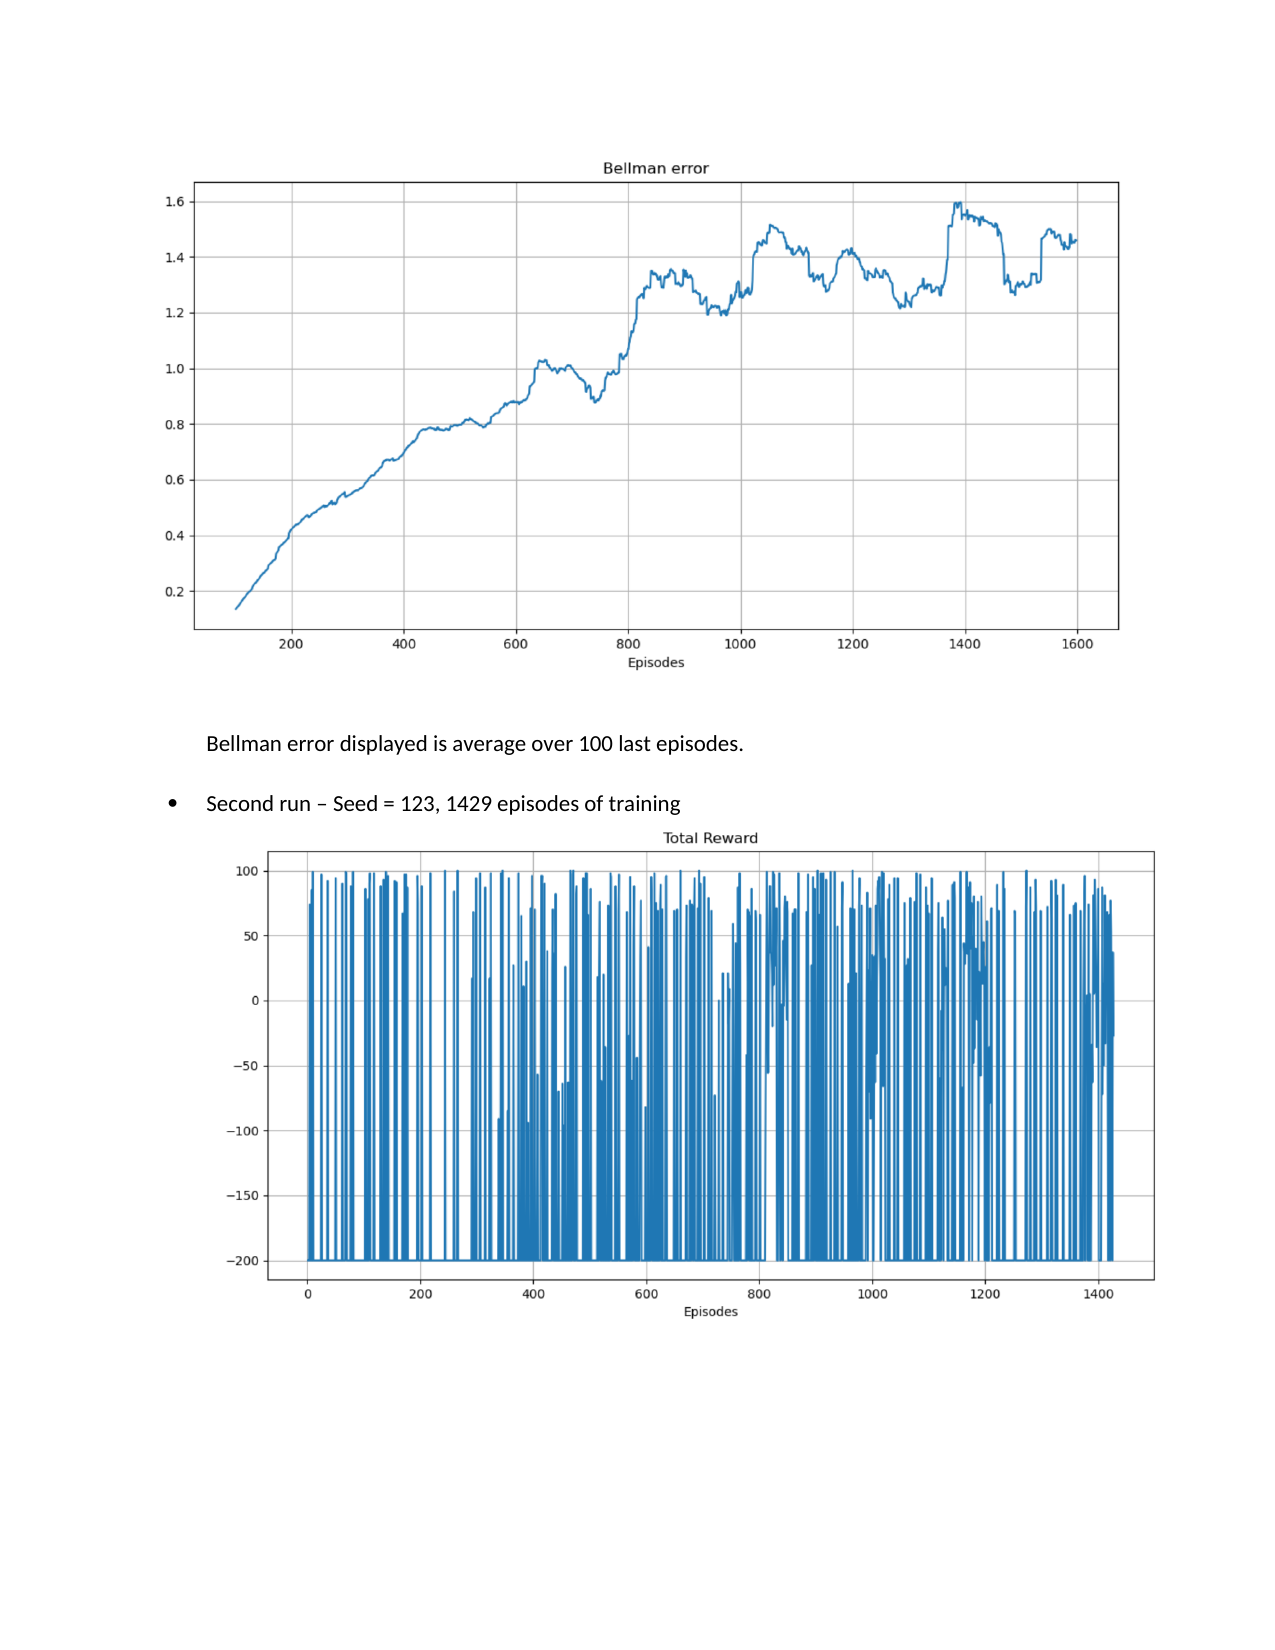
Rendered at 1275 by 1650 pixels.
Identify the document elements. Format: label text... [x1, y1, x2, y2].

list Second run – Seed = 123, 1429 episodes of training [169, 789, 1125, 817]
picture [150, 150, 1125, 680]
picture [206, 819, 1182, 1329]
list Bellman error displayed is average over 100 last episodes. [206, 729, 1125, 757]
